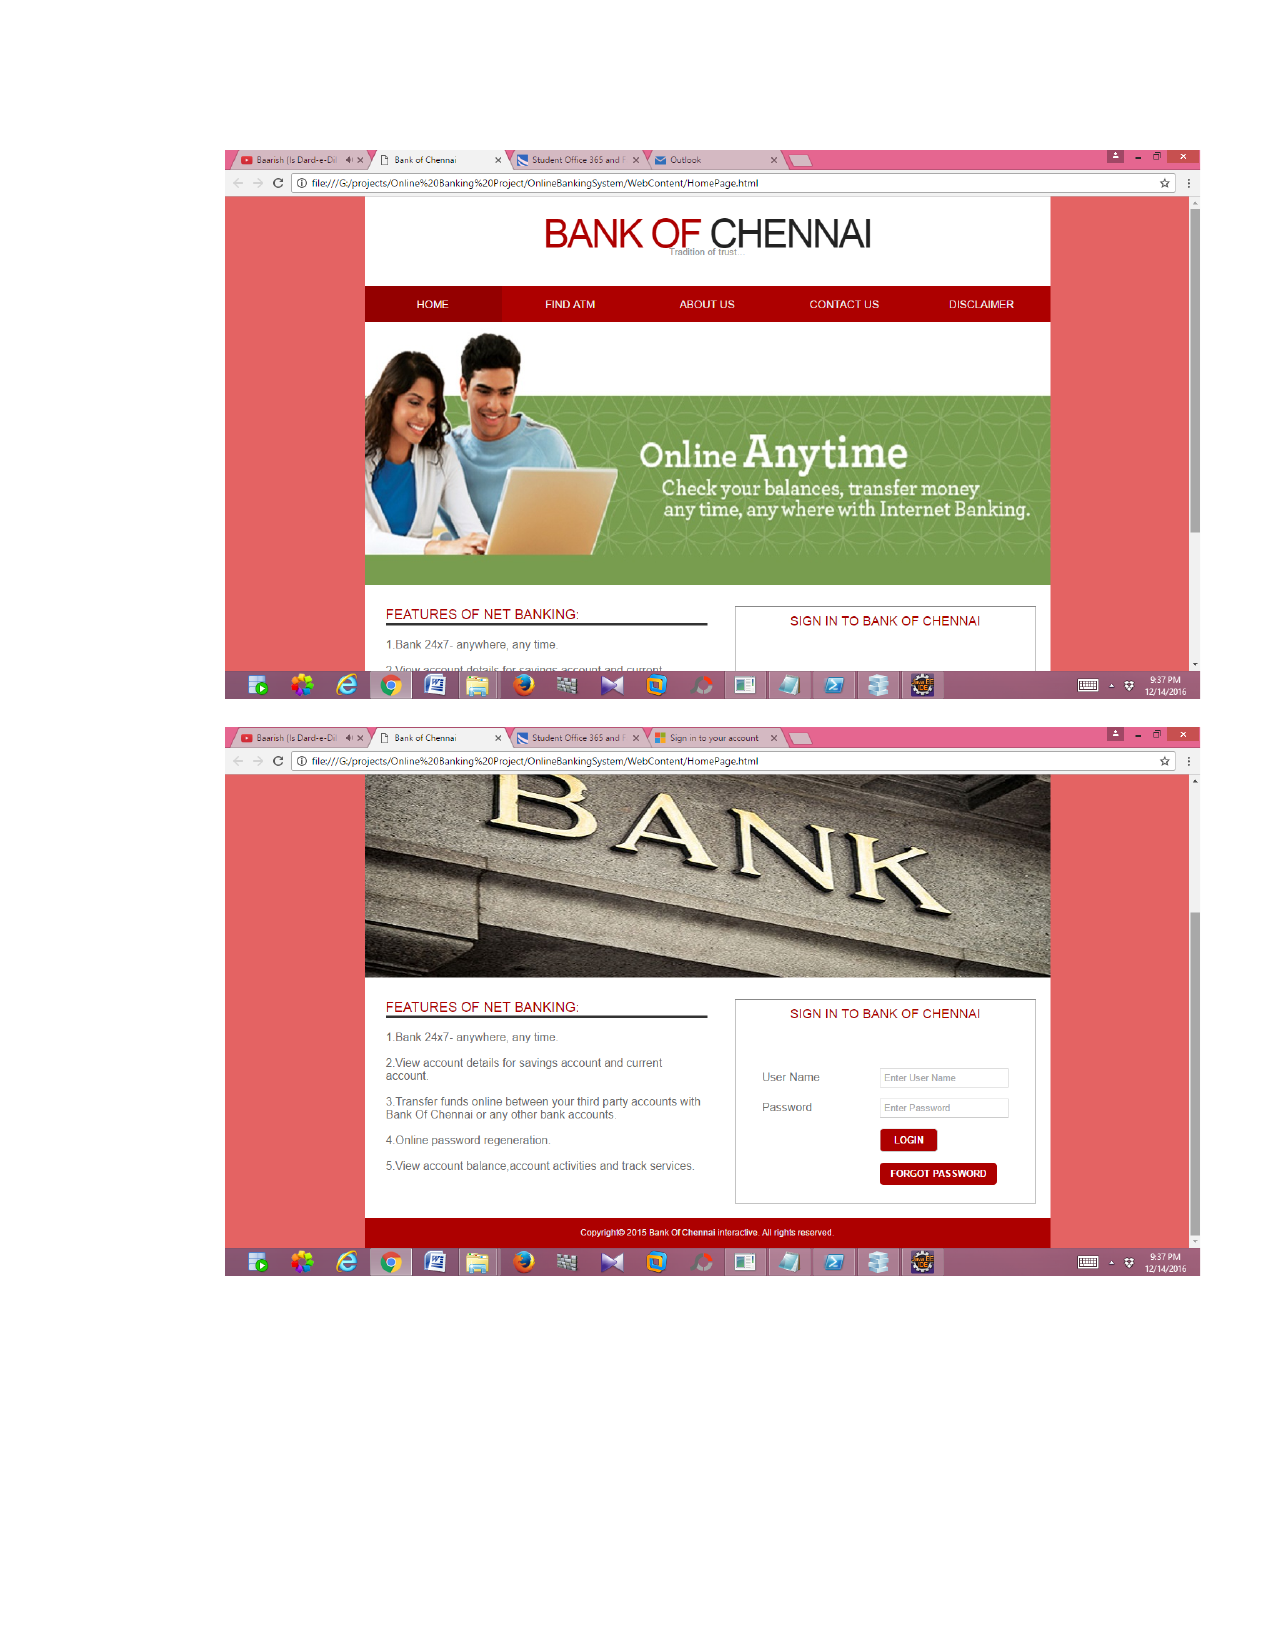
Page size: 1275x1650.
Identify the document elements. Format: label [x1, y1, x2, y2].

picture [225, 150, 1200, 699]
picture [225, 727, 1200, 1276]
